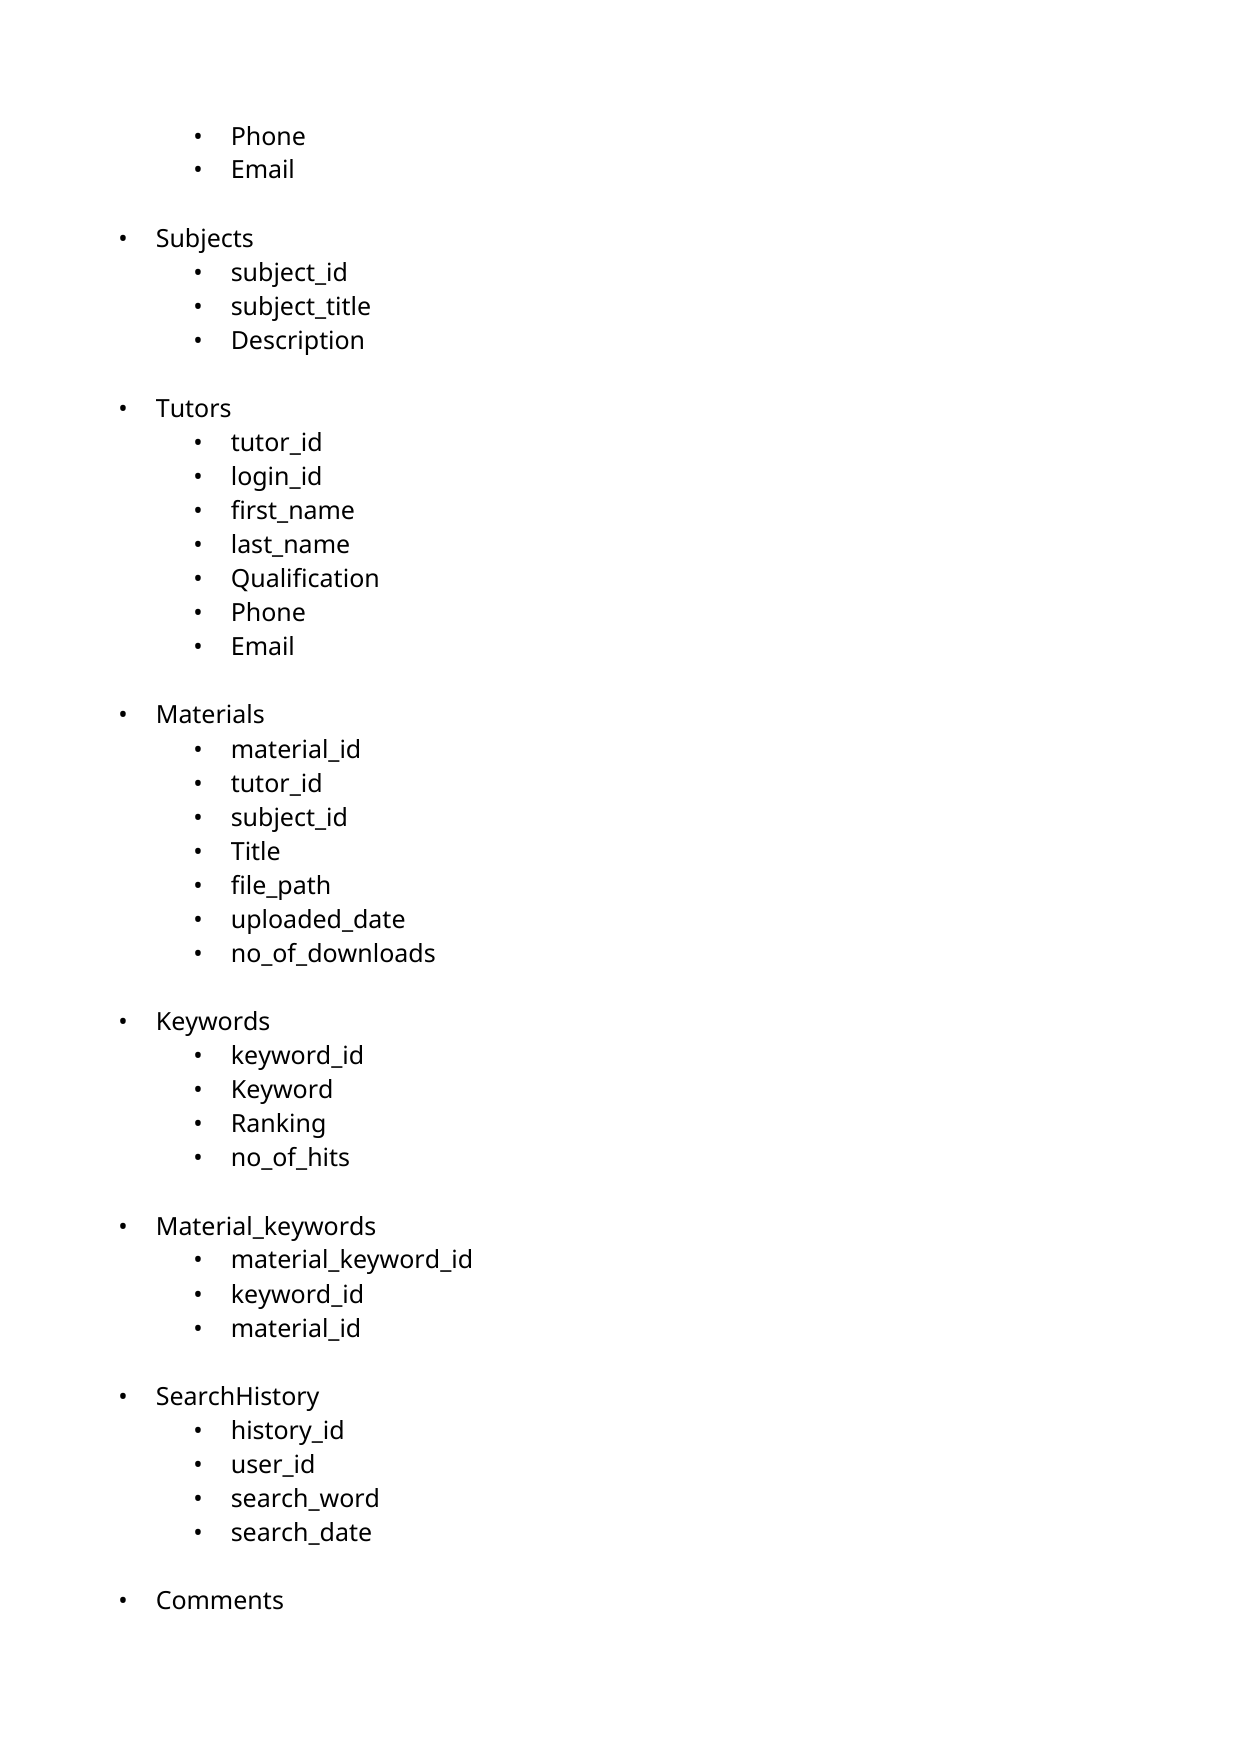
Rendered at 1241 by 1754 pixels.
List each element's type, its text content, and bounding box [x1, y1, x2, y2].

list Keyword [193, 1072, 1122, 1106]
list Subjects [118, 220, 1122, 254]
list Keywords [118, 1004, 1122, 1038]
list material_id [193, 1310, 1122, 1344]
list first_name [193, 493, 1122, 527]
list user_id [193, 1447, 1122, 1481]
list Tutors [118, 391, 1122, 425]
list tutor_id [193, 765, 1122, 799]
list Qualification [193, 561, 1122, 595]
list Email [193, 629, 1122, 663]
list material_keyword_id [193, 1242, 1122, 1276]
list Title [193, 833, 1122, 867]
list history_id [193, 1412, 1122, 1447]
list search_date [193, 1515, 1122, 1549]
list Email [193, 152, 1122, 186]
list uploaded_date [193, 902, 1122, 936]
list login_id [193, 459, 1122, 493]
list Comments [118, 1583, 1122, 1617]
list tutor_id [193, 425, 1122, 459]
list subject_title [193, 288, 1122, 322]
list search_word [193, 1481, 1122, 1515]
list SearchHistory [118, 1378, 1122, 1412]
list Materials [118, 697, 1122, 731]
list Phone [193, 118, 1122, 152]
list material_id [193, 731, 1122, 765]
list last_name [193, 527, 1122, 561]
list Ranking [193, 1106, 1122, 1140]
list no_of_downloads [193, 936, 1122, 970]
list subject_id [193, 799, 1122, 833]
list Description [193, 322, 1122, 357]
list no_of_hits [193, 1140, 1122, 1174]
list file_path [193, 867, 1122, 902]
list keyword_id [193, 1276, 1122, 1310]
list Phone [193, 595, 1122, 629]
list subject_id [193, 254, 1122, 288]
list Material_keywords [118, 1208, 1122, 1242]
list keyword_id [193, 1038, 1122, 1072]
